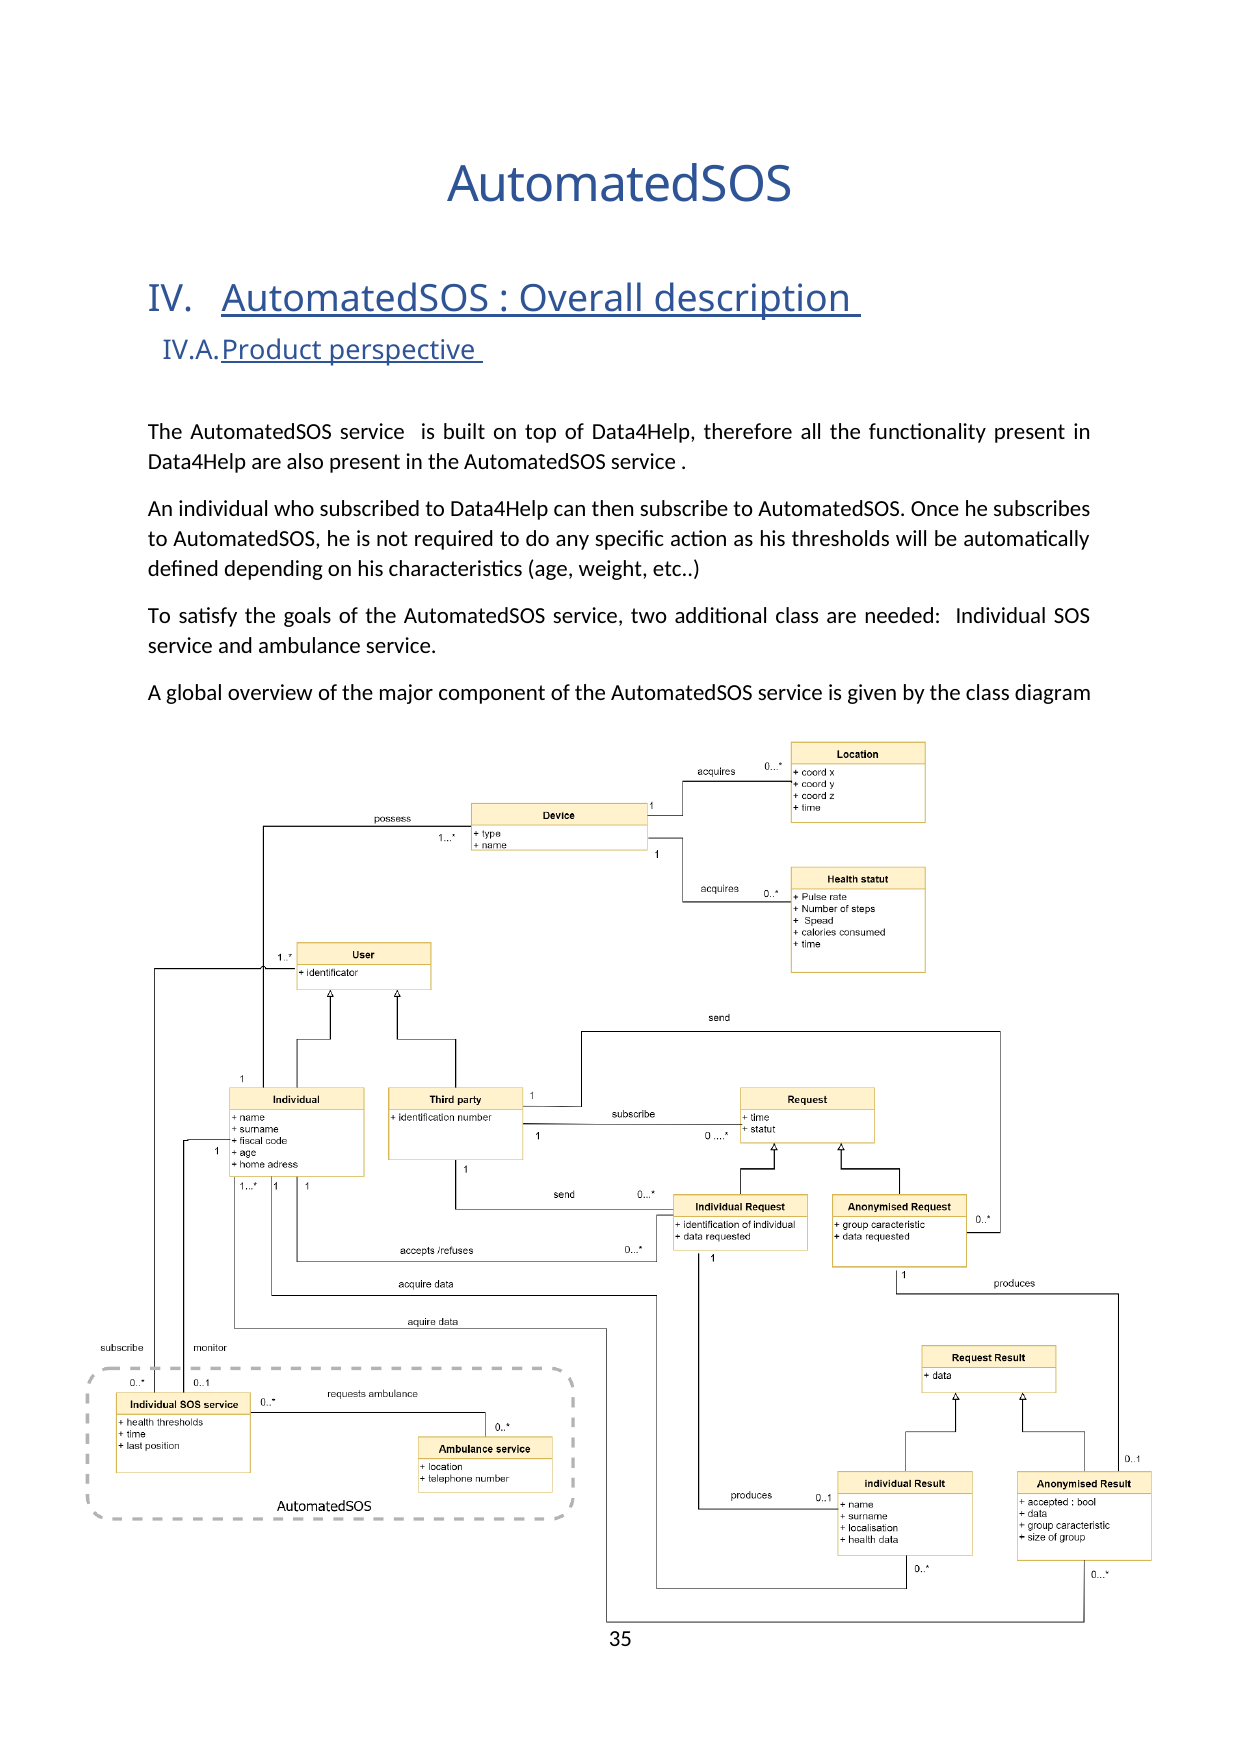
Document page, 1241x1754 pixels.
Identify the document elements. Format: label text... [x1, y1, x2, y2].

subtitle Product perspective [162, 330, 1093, 367]
text A global overview of the major component of the AutomatedSOS service is given by the class diagram [148, 678, 1093, 706]
title AutomatedSOS [148, 148, 1093, 216]
subtitle AutomatedSOS : Overall description [148, 271, 1093, 322]
text The AutomatedSOS service is built on top of Data4Help, therefore all the functionality present in Data4Help are also present in the AutomatedSOS service . [148, 417, 1093, 475]
text An individual who subscribed to Data4Help can then subscribe to AutomatedSOS. Once he subscribes to AutomatedSOS, he is not required to do any specific action as his thresholds will be automatically defined depending on his characteristics (age, weight, etc..) [148, 494, 1093, 582]
text To satisfy the goals of the AutomatedSOS service, two additional class are needed: Individual SOS service and ambulance service. [148, 601, 1093, 659]
picture [85, 741, 1156, 1623]
